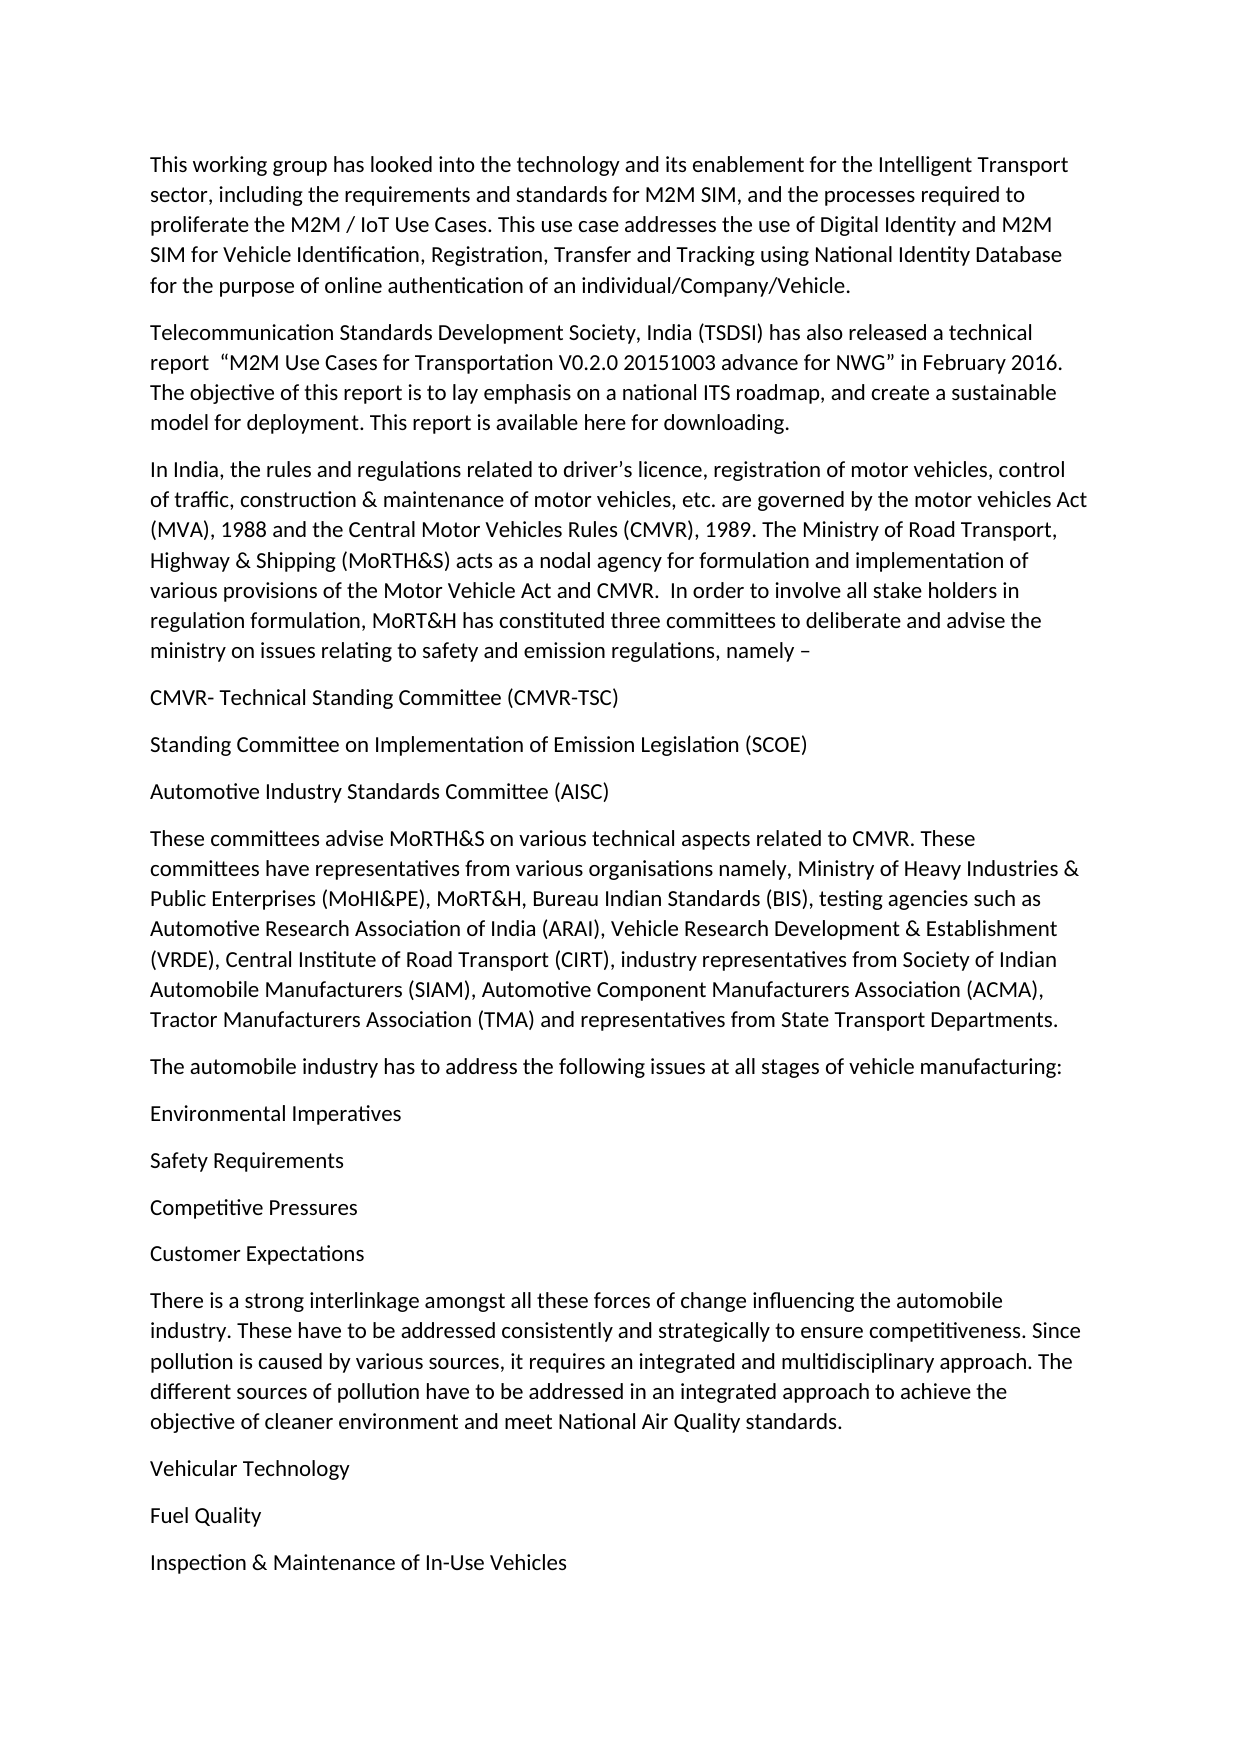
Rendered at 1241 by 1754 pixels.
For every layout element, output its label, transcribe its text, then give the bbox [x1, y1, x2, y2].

text In India, the rules and regulations related to driver’s licence, registration of motor vehicles, control of traffic, construction & maintenance of motor vehicles, etc. are governed by the motor vehicles Act (MVA), 1988 and the Central Motor Vehicles Rules (CMVR), 1989. The Ministry of Road Transport, Highway & Shipping (MoRTH&S) acts as a nodal agency for formulation and implementation of various provisions of the Motor Vehicle Act and CMVR. In order to involve all stake holders in regulation formulation, MoRT&H has constituted three committees to deliberate and advise the ministry on issues relating to safety and emission regulations, namely – [150, 455, 1090, 664]
text This working group has looked into the technology and its enablement for the Intelligent Transport sector, including the requirements and standards for M2M SIM, and the processes required to proliferate the M2M / IoT Use Cases. This use case addresses the use of Digital Identity and M2M SIM for Vehicle Identification, Registration, Transfer and Tracking using National Identity Database for the purpose of online authentication of an individual/Company/Vehicle. [150, 150, 1090, 299]
text Automotive Industry Standards Committee (AISC) [150, 777, 1090, 805]
text Vehicular Technology [150, 1454, 1090, 1482]
text There is a strong interlinkage amongst all these forces of change influencing the automobile industry. These have to be addressed consistently and strategically to ensure competitiveness. Since pollution is caused by various sources, it requires an integrated and multidisciplinary approach. The different sources of pollution have to be addressed in an integrated approach to achieve the objective of cleaner environment and meet National Air Quality standards. [150, 1286, 1090, 1435]
text Inspection & Maintenance of In-Use Vehicles [150, 1548, 1090, 1576]
text Environmental Imperatives [150, 1099, 1090, 1127]
text Telecommunication Standards Development Society, India (TSDSI) has also released a technical report “M2M Use Cases for Transportation V0.2.0 20151003 advance for NWG” in February 2016. The objective of this report is to lay emphasis on a national ITS roadmap, and create a sustainable model for deployment. This report is available here for downloading. [150, 318, 1090, 436]
text Competitive Pressures [150, 1193, 1090, 1221]
text CMVR- Technical Standing Committee (CMVR-TSC) [150, 683, 1090, 711]
text These committees advise MoRTH&S on various technical aspects related to CMVR. These committees have representatives from various organisations namely, Ministry of Heavy Industries & Public Enterprises (MoHI&PE), MoRT&H, Bureau Indian Standards (BIS), testing agencies such as Automotive Research Association of India (ARAI), Vehicle Research Development & Establishment (VRDE), Central Institute of Road Transport (CIRT), industry representatives from Society of Indian Automobile Manufacturers (SIAM), Automotive Component Manufacturers Association (ACMA), Tractor Manufacturers Association (TMA) and representatives from State Transport Departments. [150, 824, 1090, 1033]
text Safety Requirements [150, 1146, 1090, 1174]
text Standing Committee on Implementation of Emission Legislation (SCOE) [150, 730, 1090, 758]
text The automobile industry has to address the following issues at all stages of vehicle manufacturing: [150, 1052, 1090, 1080]
text Customer Expectations [150, 1239, 1090, 1268]
text Fuel Quality [150, 1501, 1090, 1529]
